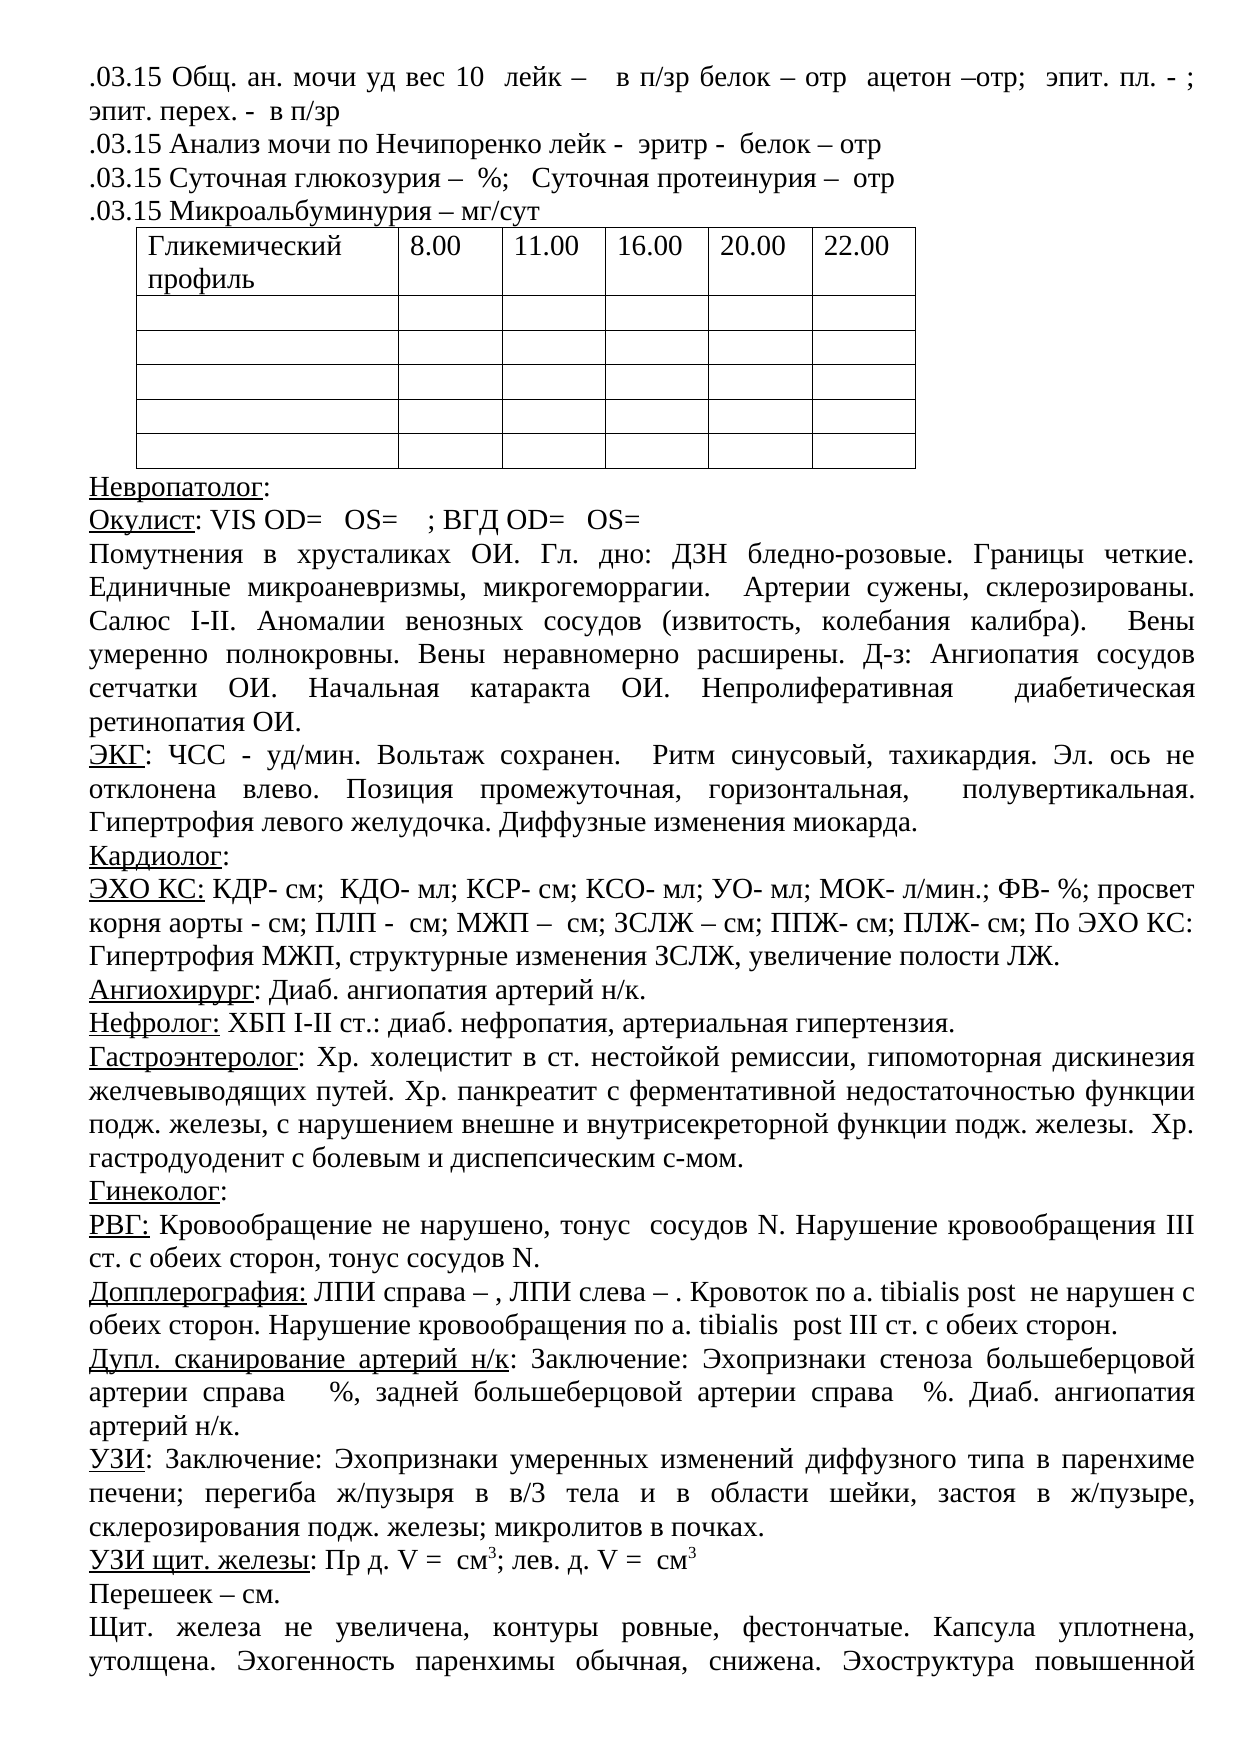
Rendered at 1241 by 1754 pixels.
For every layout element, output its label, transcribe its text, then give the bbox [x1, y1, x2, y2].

table_cell [709, 296, 812, 329]
text РВГ: Кровообращение не нарушено, тонус сосудов N. Нарушение кровообращения III ст. с обеих сторон, тонус сосудов N. [89, 1207, 1196, 1274]
table_cell [813, 365, 915, 399]
text Окулист: VIS OD= OS= ; ВГД OD= OS= [89, 502, 1196, 536]
text Допплерография: ЛПИ справа – , ЛПИ слева – . Кровоток по а. tibialis роst не нарушен с обеих сторон. Нарушение кровообращения по а. tibialis роst III ст. с обеих сторон. [89, 1274, 1196, 1341]
table_cell [503, 296, 605, 329]
text Ангиохирург: Диаб. ангиопатия артерий н/к. [89, 972, 1196, 1006]
text ЭХО КС: КДР- см; КДО- мл; КСР- см; КСО- мл; УО- мл; МОК- л/мин.; ФВ- %; просвет корня аорты - см; ПЛП - см; МЖП – см; ЗСЛЖ – см; ППЖ- см; ПЛЖ- см; По ЭХО КС: Гипертрофия МЖП, структурные изменения ЗСЛЖ, увеличение полости ЛЖ. [89, 871, 1196, 972]
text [89, 1609, 1196, 1676]
table_header 20.00 [709, 228, 812, 295]
table_cell [606, 400, 708, 433]
table_cell [606, 434, 708, 468]
table_header 16.00 [606, 228, 708, 295]
table_cell [503, 400, 605, 433]
subtitle .03.15 Общ. ан. мочи уд вес 10 лейк – в п/зр белок – отр ацетон –отр; эпит. пл. - ; эпит. перех. - в п/зр [89, 59, 1196, 126]
table_cell [399, 400, 502, 433]
table_cell [399, 365, 502, 399]
table_cell [399, 434, 502, 468]
table_cell [399, 296, 502, 329]
table_cell [137, 331, 398, 364]
table_cell [503, 365, 605, 399]
text Нефролог: ХБП I-II ст.: диаб. нефропатия, артериальная гипертензия. [89, 1006, 1196, 1039]
text .03.15 Суточная глюкозурия – %; Суточная протеинурия – отр [89, 160, 1196, 193]
text УЗИ: Заключение: Эхопризнаки умеренных изменений диффузного типа в паренхиме печени; перегиба ж/пузыря в в/3 тела и в области шейки, застоя в ж/пузыре, склерозирования подж. железы; микролитов в почках. [89, 1442, 1196, 1542]
text Перешеек – см. [89, 1576, 1196, 1609]
table_cell [137, 400, 398, 433]
text Гинеколог: [89, 1173, 1196, 1207]
table_cell [813, 296, 915, 329]
text УЗИ щит. железы: Пр д. V = см3; лев. д. V = см3 [89, 1542, 1196, 1576]
table_cell [709, 434, 812, 468]
table_cell [606, 296, 708, 329]
table_cell [813, 331, 915, 364]
table_cell [709, 400, 812, 433]
table_cell [606, 365, 708, 399]
table_cell [503, 331, 605, 364]
table_cell [137, 434, 398, 468]
table_cell [813, 434, 915, 468]
text Дупл. сканирование артерий н/к: Заключение: Эхопризнаки стеноза большеберцовой артерии справа %, задней большеберцовой артерии справа %. Диаб. ангиопатия артерий н/к. [89, 1341, 1196, 1442]
table_header Гликемический профиль [137, 228, 398, 295]
table_cell [137, 365, 398, 399]
text Гастроэнтеролог: Хр. холецистит в ст. нестойкой ремиссии, гипомоторная дискинезия желчевыводящих путей. Хр. панкреатит с ферментативной недостаточностью функции подж. железы, с нарушением внешне и внутрисекреторной функции подж. железы. Хр. гастродуоденит с болевым и диспепсическим с-мом. [89, 1039, 1196, 1173]
table_header 11.00 [503, 228, 605, 295]
subtitle .03.15 Микроальбуминурия – мг/сут [89, 193, 1196, 227]
text Помутнения в хрусталиках ОИ. Гл. дно: ДЗН бледно-розовые. Границы четкие. Единичные микроаневризмы, микрогеморрагии. Артерии сужены, склерозированы. Салюс I-II. Аномалии венозных сосудов (извитость, колебания калибра). Вены умеренно полнокровны. Вены неравномерно расширены. Д-з: Ангиопатия сосудов сетчатки ОИ. Начальная катаракта ОИ. Непролиферативная диабетическая ретинопатия ОИ. [89, 536, 1196, 737]
table_cell [137, 296, 398, 329]
table_cell [709, 331, 812, 364]
table_header 22.00 [813, 228, 915, 295]
text .03.15 Анализ мочи по Нечипоренко лейк - эритр - белок – отр [89, 126, 1196, 160]
text Кардиолог: [89, 838, 1196, 871]
table_cell [399, 331, 502, 364]
table_cell [709, 365, 812, 399]
table_cell [606, 331, 708, 364]
table_cell [503, 434, 605, 468]
table_header 8.00 [399, 228, 502, 295]
text ЭКГ: ЧСС - уд/мин. Вольтаж сохранен. Ритм синусовый, тахикардия. Эл. ось не отклонена влево. Позиция промежуточная, горизонтальная, полувертикальная. Гипертрофия левого желудочка. Диффузные изменения миокарда. [89, 737, 1196, 838]
table_cell [813, 400, 915, 433]
text Невропатолог: [89, 469, 1196, 502]
